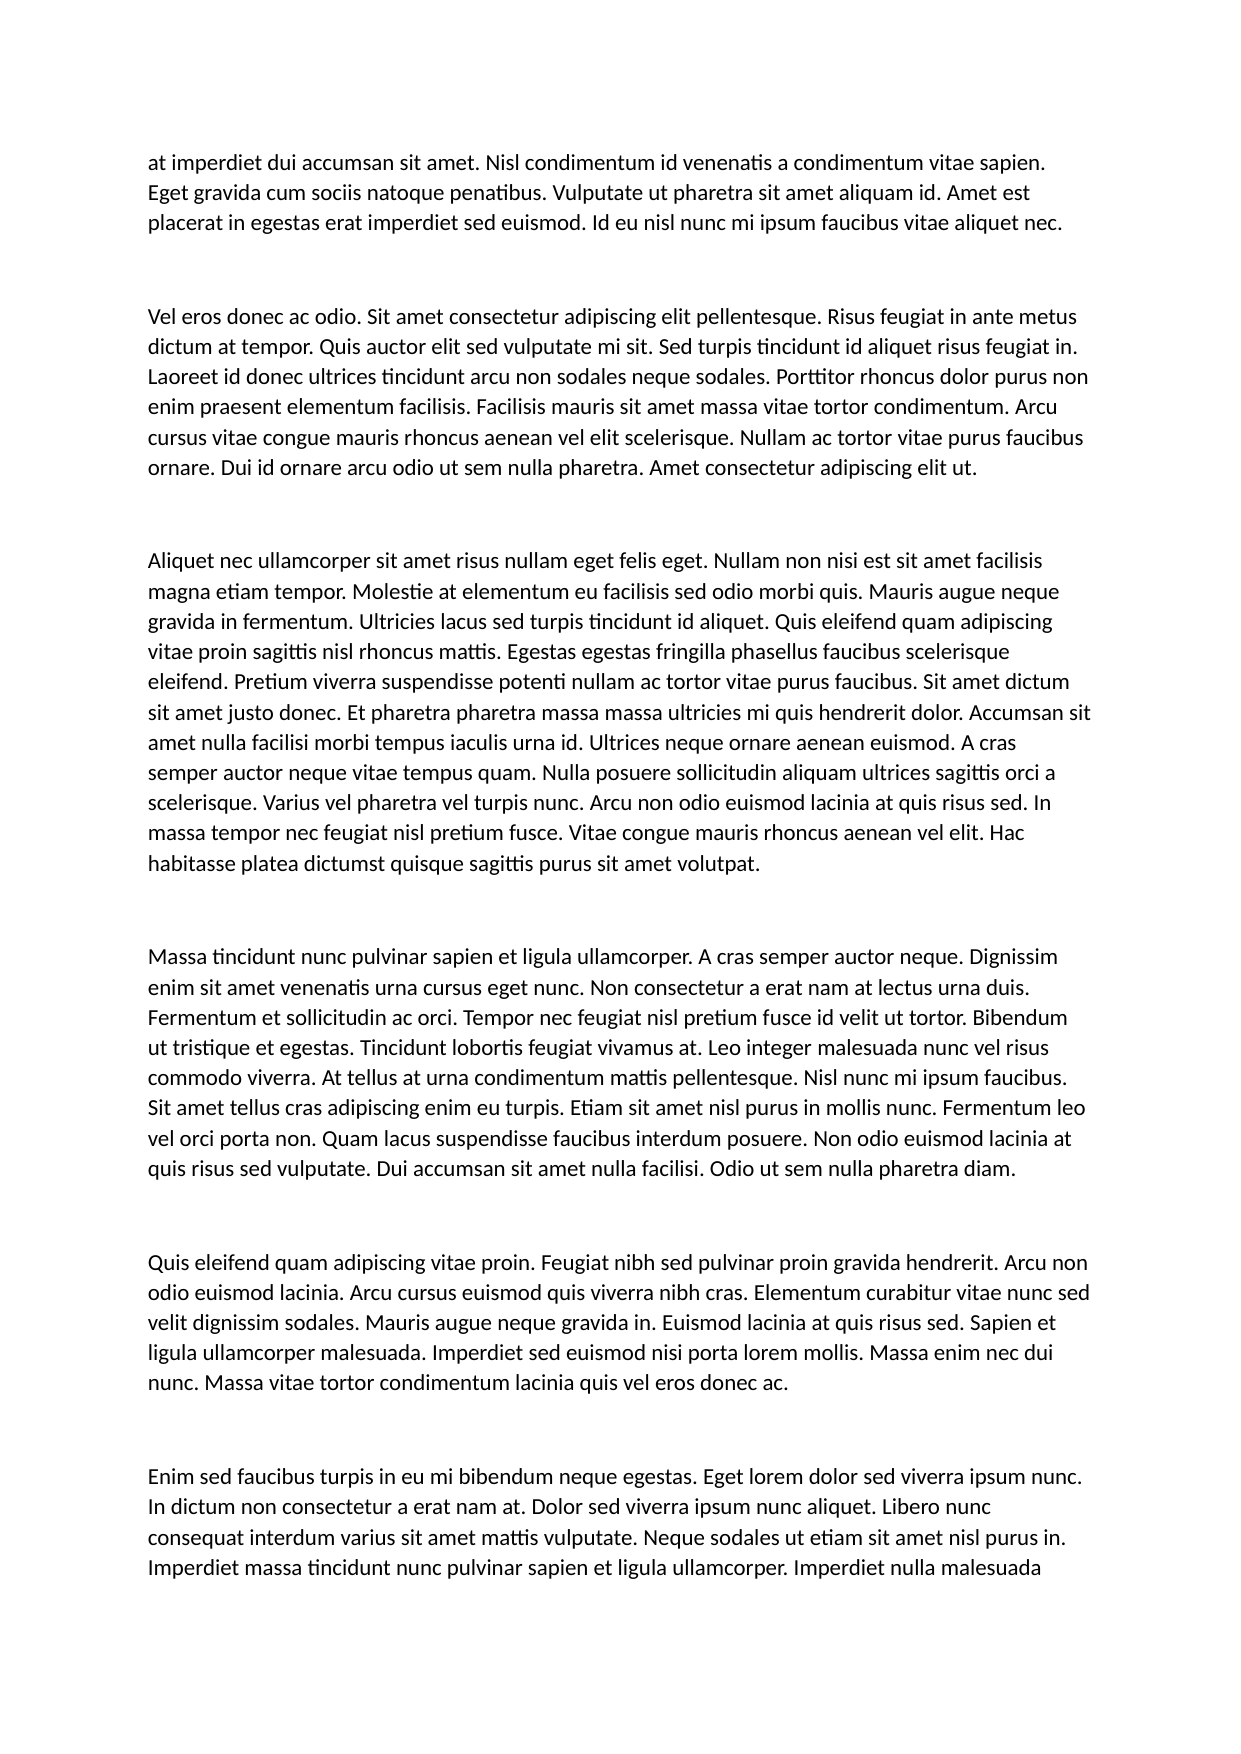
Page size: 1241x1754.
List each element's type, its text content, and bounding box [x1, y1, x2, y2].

text Massa tincidunt nunc pulvinar sapien et ligula ullamcorper. A cras semper auctor neque. Dignissim enim sit amet venenatis urna cursus eget nunc. Non consectetur a erat nam at lectus urna duis. Fermentum et sollicitudin ac orci. Tempor nec feugiat nisl pretium fusce id velit ut tortor. Bibendum ut tristique et egestas. Tincidunt lobortis feugiat vivamus at. Leo integer malesuada nunc vel risus commodo viverra. At tellus at urna condimentum mattis pellentesque. Nisl nunc mi ipsum faucibus. Sit amet tellus cras adipiscing enim eu turpis. Etiam sit amet nisl purus in mollis nunc. Fermentum leo vel orci porta non. Quam lacus suspendisse faucibus interdum posuere. Non odio euismod lacinia at quis risus sed vulputate. Dui accumsan sit amet nulla facilisi. Odio ut sem nulla pharetra diam. [148, 942, 1093, 1182]
text Aliquet nec ullamcorper sit amet risus nullam eget felis eget. Nullam non nisi est sit amet facilisis magna etiam tempor. Molestie at elementum eu facilisis sed odio morbi quis. Mauris augue neque gravida in fermentum. Ultricies lacus sed turpis tincidunt id aliquet. Quis eleifend quam adipiscing vitae proin sagittis nisl rhoncus mattis. Egestas egestas fringilla phasellus faucibus scelerisque eleifend. Pretium viverra suspendisse potenti nullam ac tortor vitae purus faucibus. Sit amet dictum sit amet justo donec. Et pharetra pharetra massa massa ultricies mi quis hendrerit dolor. Accumsan sit amet nulla facilisi morbi tempus iaculis urna id. Ultrices neque ornare aenean euismod. A cras semper auctor neque vitae tempus quam. Nulla posuere sollicitudin aliquam ultrices sagittis orci a scelerisque. Varius vel pharetra vel turpis nunc. Arcu non odio euismod lacinia at quis risus sed. In massa tempor nec feugiat nisl pretium fusce. Vitae congue mauris rhoncus aenean vel elit. Hac habitasse platea dictumst quisque sagittis purus sit amet volutpat. [148, 547, 1093, 877]
text Quis eleifend quam adipiscing vitae proin. Feugiat nibh sed pulvinar proin gravida hendrerit. Arcu non odio euismod lacinia. Arcu cursus euismod quis viverra nibh cras. Elementum curabitur vitae nunc sed velit dignissim sodales. Mauris augue neque gravida in. Euismod lacinia at quis risus sed. Sapien et ligula ullamcorper malesuada. Imperdiet sed euismod nisi porta lorem mollis. Massa enim nec dui nunc. Massa vitae tortor condimentum lacinia quis vel eros donec ac. [148, 1248, 1093, 1396]
text Vel eros donec ac odio. Sit amet consectetur adipiscing elit pellentesque. Risus feugiat in ante metus dictum at tempor. Quis auctor elit sed vulputate mi sit. Sed turpis tincidunt id aliquet risus feugiat in. Laoreet id donec ultrices tincidunt arcu non sodales neque sodales. Porttitor rhoncus dolor purus non enim praesent elementum facilisis. Facilisis mauris sit amet massa vitae tortor condimentum. Arcu cursus vitae congue mauris rhoncus aenean vel elit scelerisque. Nullam ac tortor vitae purus faucibus ornare. Dui id ornare arcu odio ut sem nulla pharetra. Amet consectetur adipiscing elit ut. [148, 302, 1093, 481]
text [148, 148, 1093, 236]
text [148, 1462, 1093, 1581]
